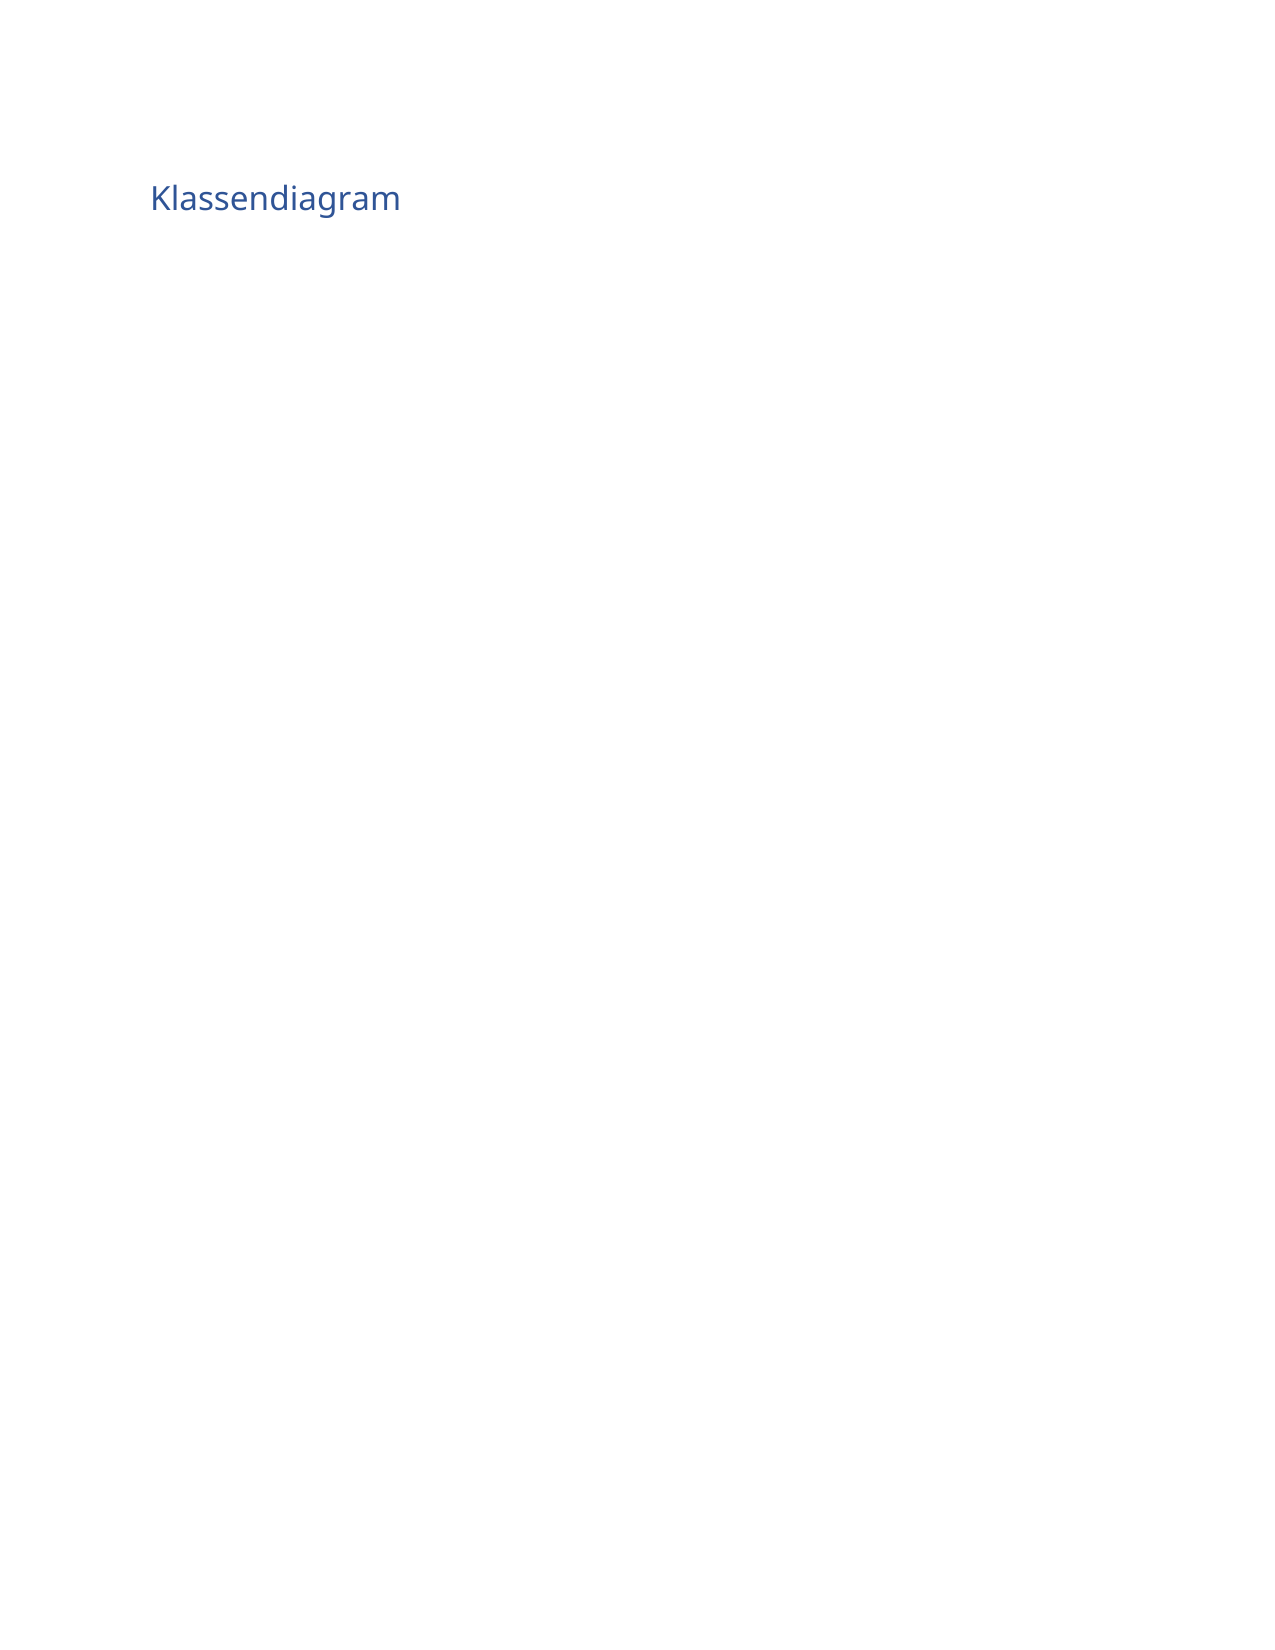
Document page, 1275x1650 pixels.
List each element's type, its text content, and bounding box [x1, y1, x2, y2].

subtitle Klassendiagram [150, 175, 1125, 220]
